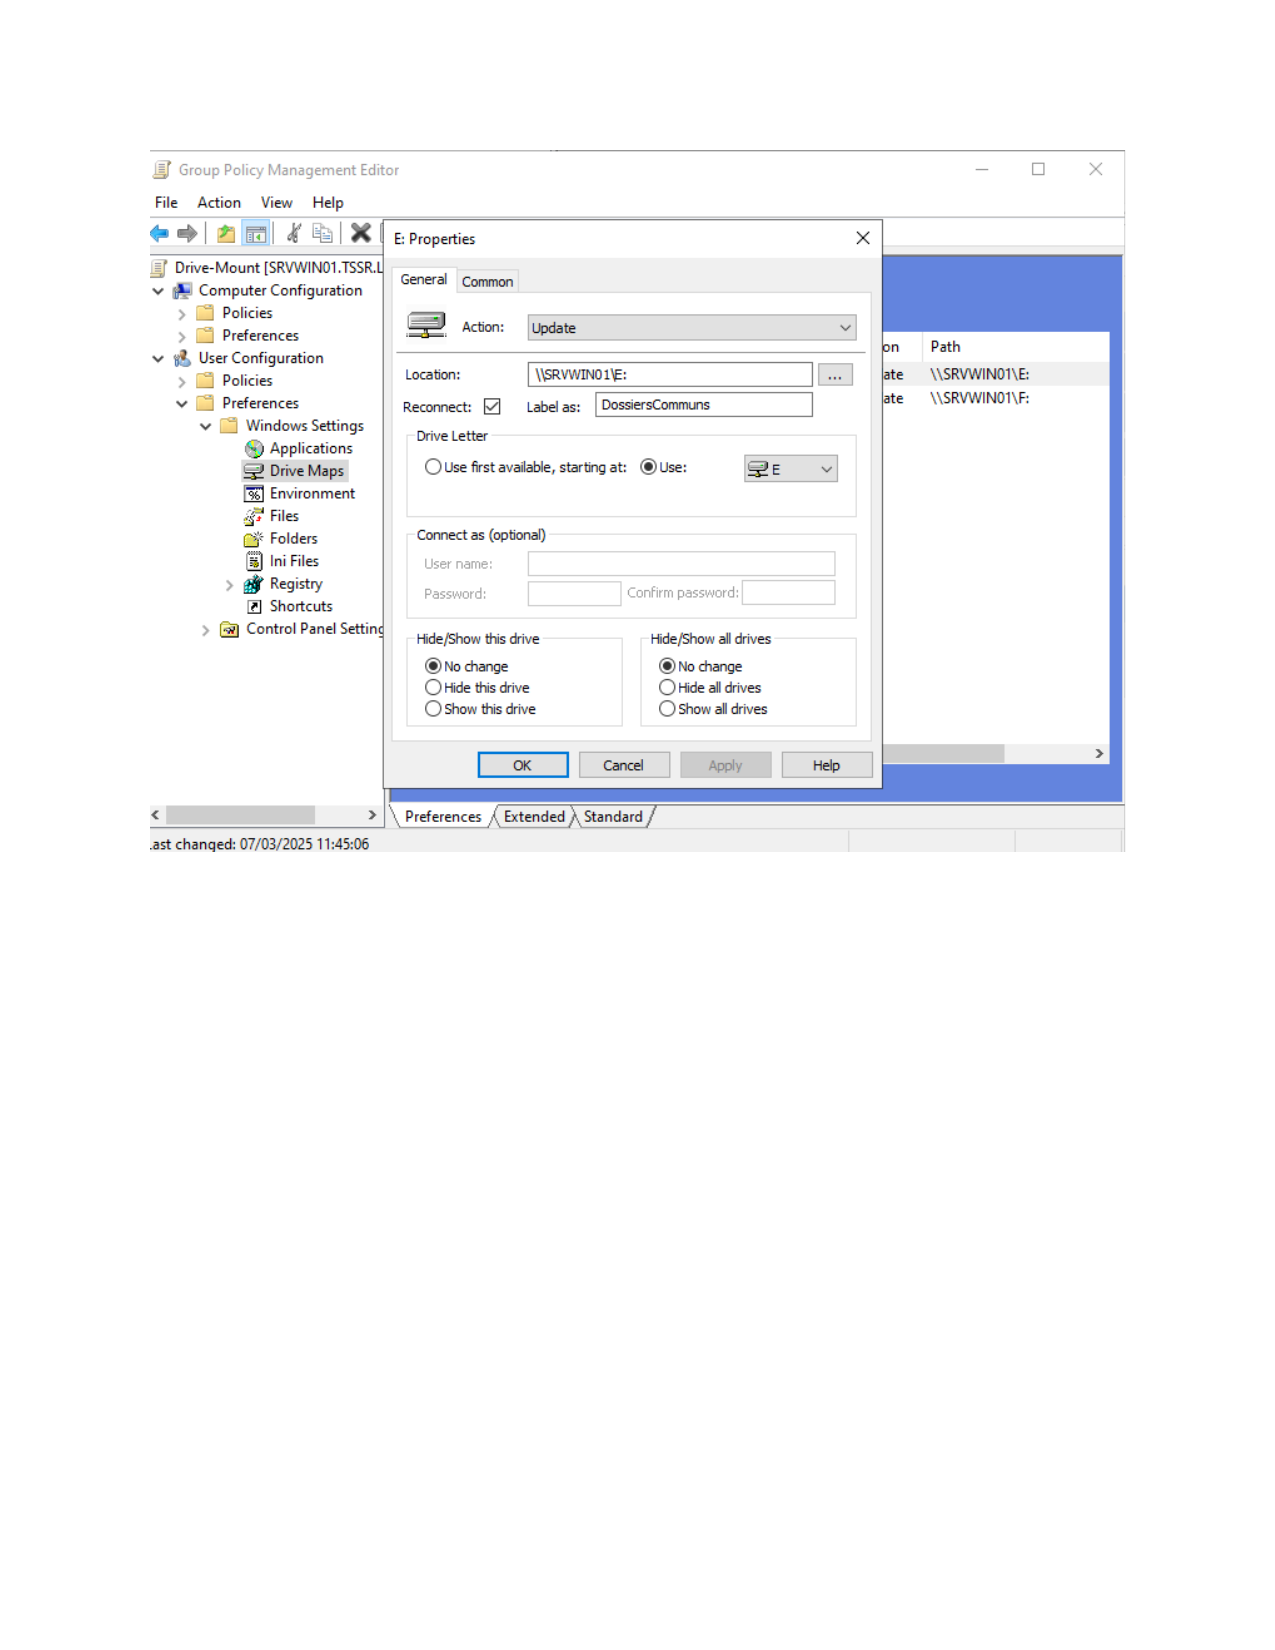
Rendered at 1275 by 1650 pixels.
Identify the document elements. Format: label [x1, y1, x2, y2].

picture [150, 150, 1125, 852]
